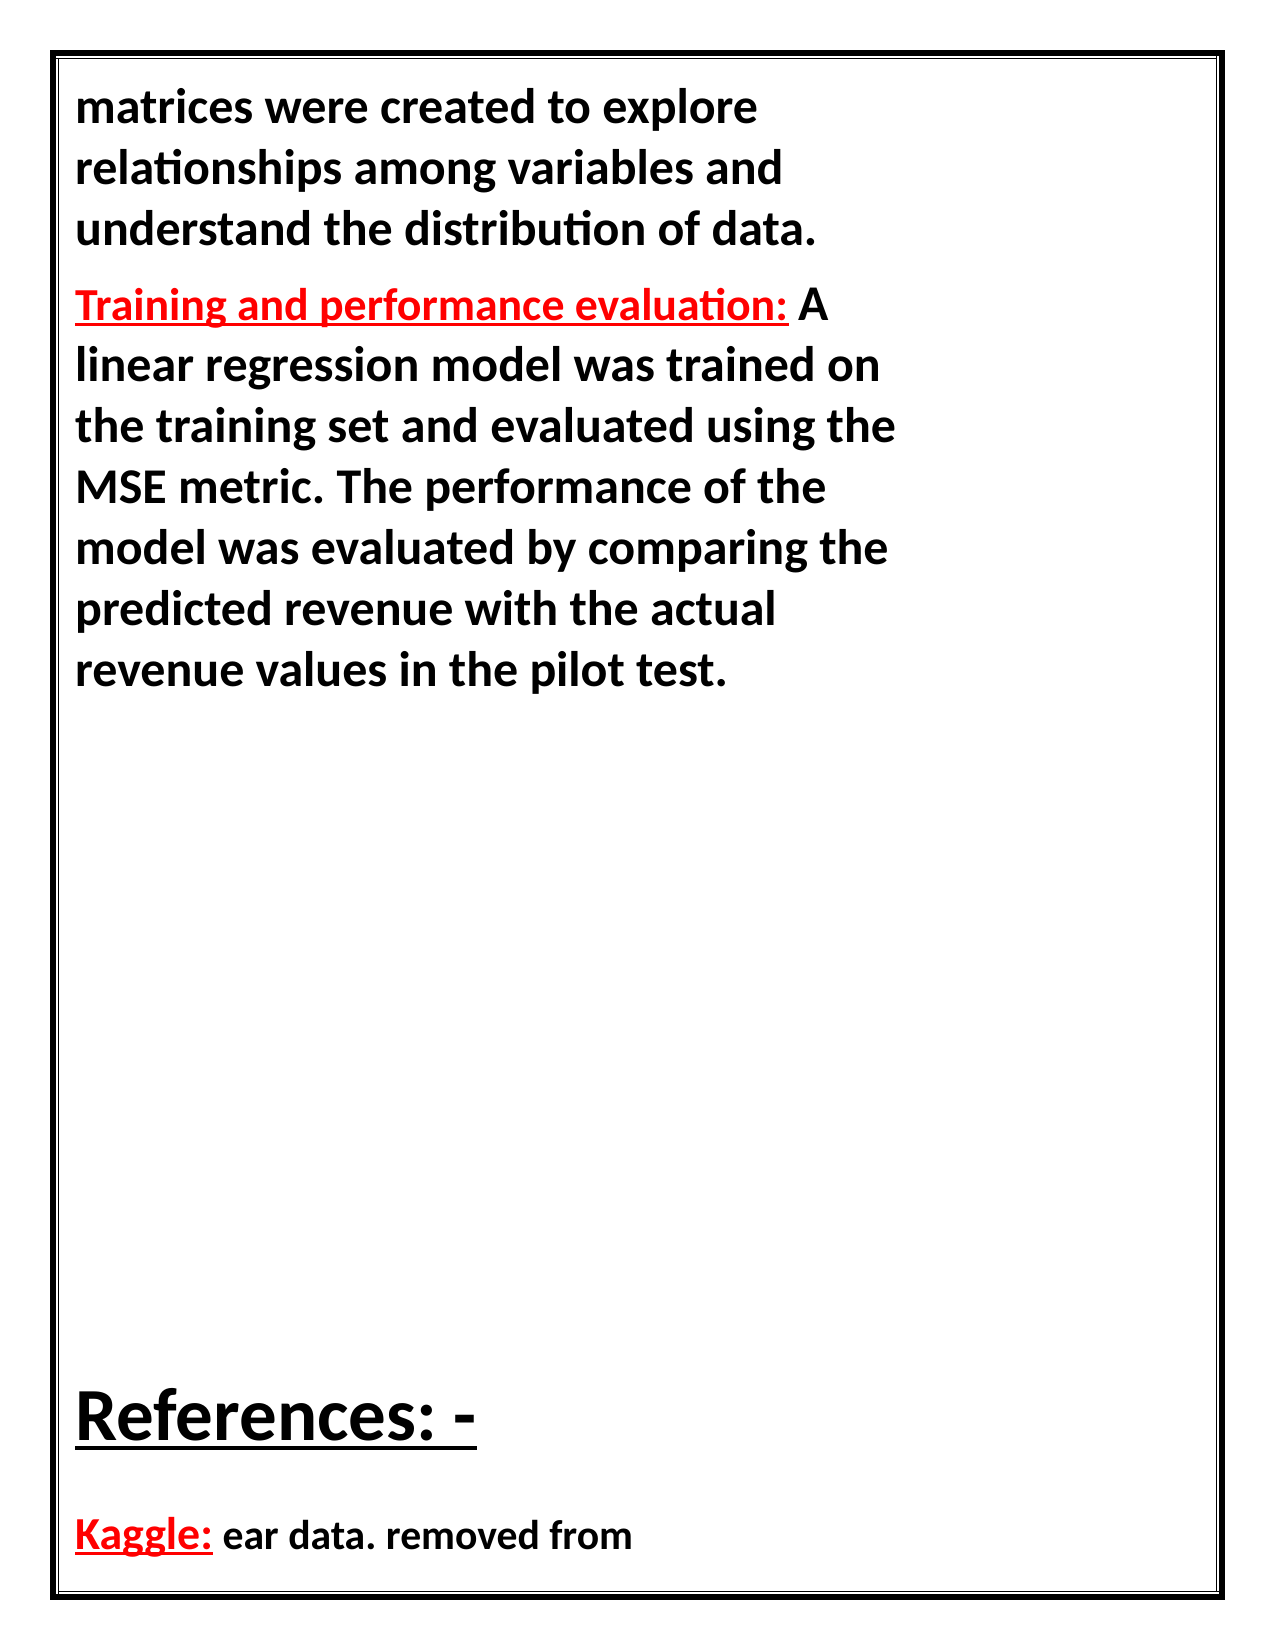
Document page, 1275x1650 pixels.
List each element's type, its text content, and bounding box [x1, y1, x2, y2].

subtitle Training and performance evaluation: A linear regression model was trained on the training set and evaluated using the MSE metric. The performance of the model was evaluated by comparing the predicted revenue with the actual revenue values in the pilot test. [75, 272, 953, 699]
subtitle References: - [75, 1365, 953, 1459]
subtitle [75, 1473, 953, 1568]
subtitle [75, 75, 953, 258]
